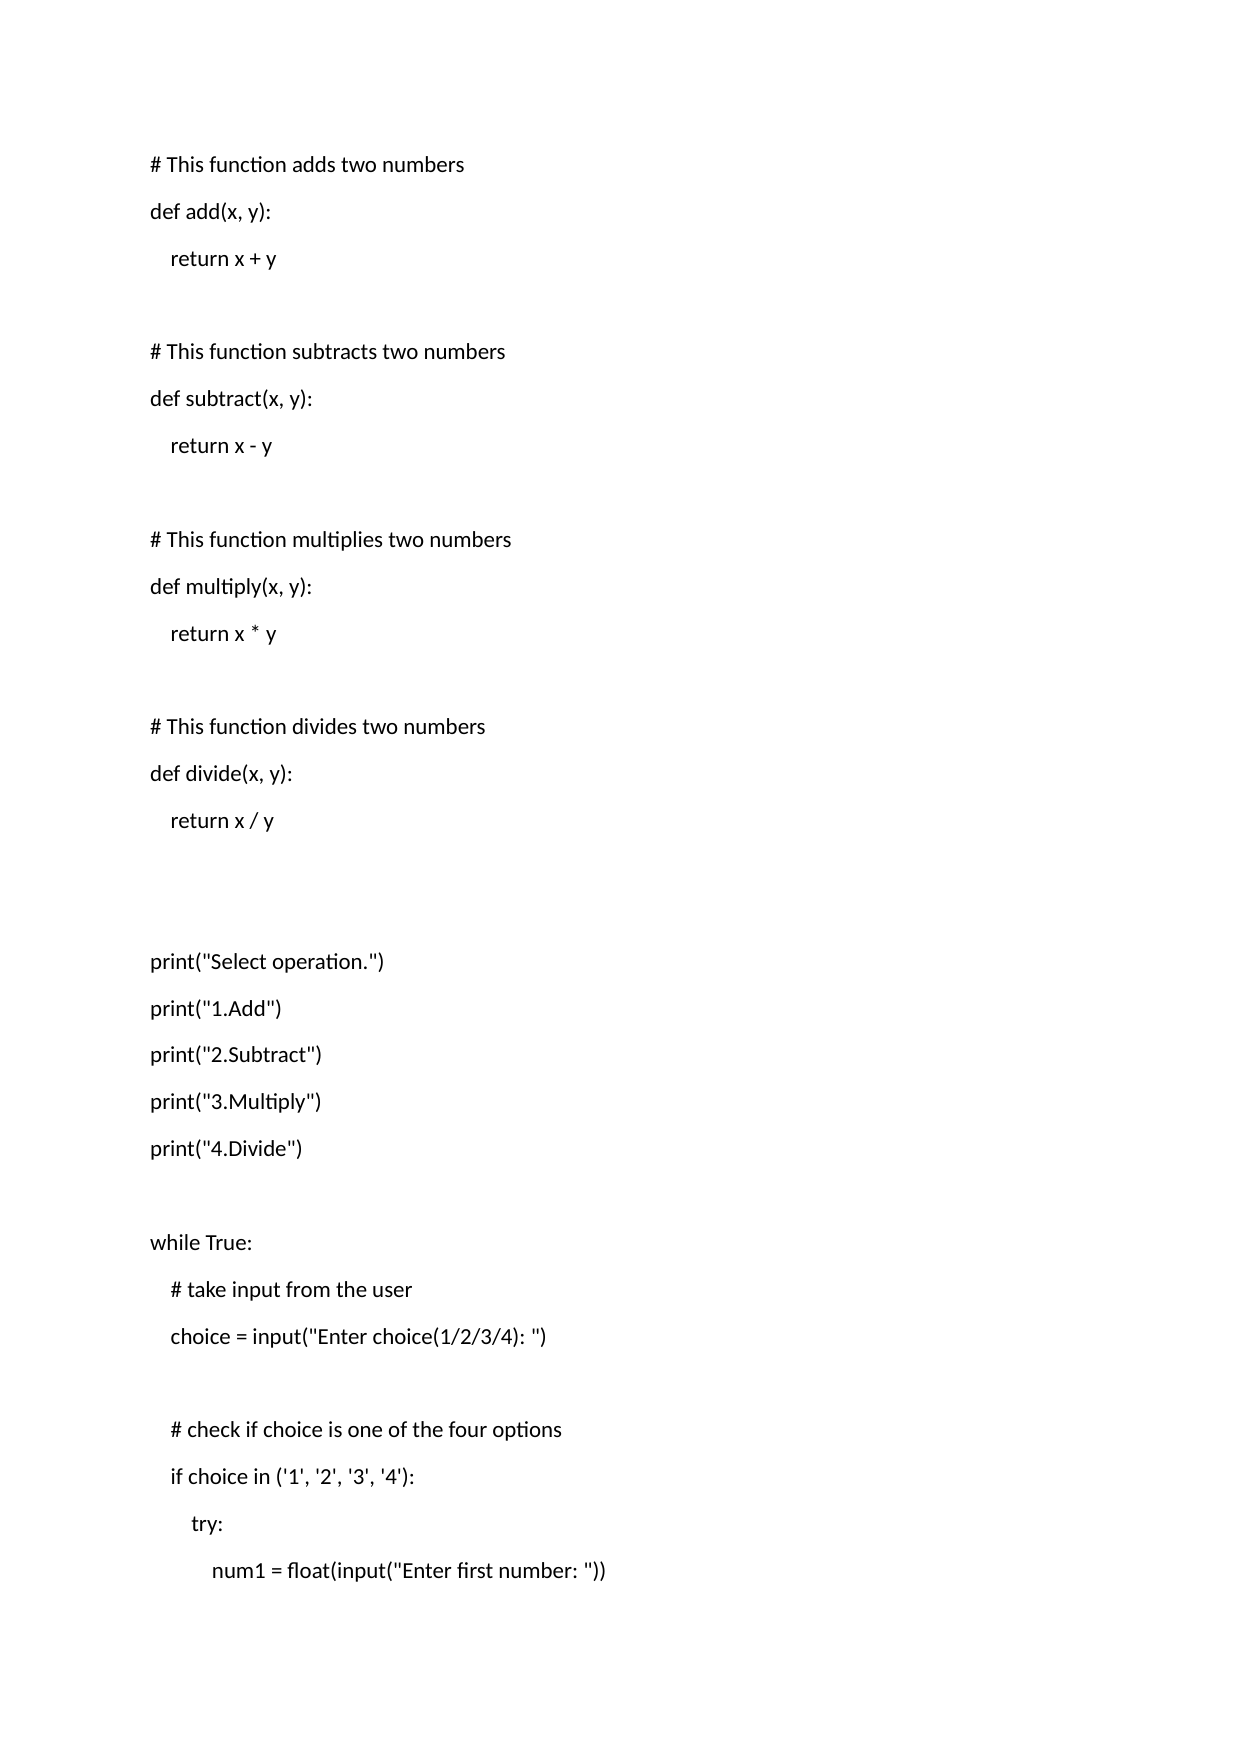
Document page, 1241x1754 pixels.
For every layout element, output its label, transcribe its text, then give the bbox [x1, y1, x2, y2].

text # This function multiplies two numbers [150, 525, 1090, 553]
text def divide(x, y): [150, 759, 1090, 787]
text def multiply(x, y): [150, 572, 1090, 600]
text def add(x, y): [150, 197, 1090, 225]
text print("4.Divide") [150, 1134, 1090, 1162]
text return x * y [150, 619, 1090, 647]
text return x + y [150, 244, 1090, 272]
text # This function divides two numbers [150, 712, 1090, 741]
text print("2.Subtract") [150, 1041, 1090, 1069]
text def subtract(x, y): [150, 384, 1090, 412]
text return x - y [150, 431, 1090, 459]
text print("3.Multiply") [150, 1087, 1090, 1116]
text try: [150, 1509, 1090, 1537]
text print("1.Add") [150, 994, 1090, 1022]
text print("Select operation.") [150, 947, 1090, 975]
text num1 = float(input("Enter first number: ")) [150, 1556, 1090, 1584]
text # This function subtracts two numbers [150, 337, 1090, 366]
text # check if choice is one of the four options [150, 1416, 1090, 1444]
text # take input from the user [150, 1275, 1090, 1303]
text while True: [150, 1228, 1090, 1256]
text # This function adds two numbers [150, 150, 1090, 178]
text return x / y [150, 806, 1090, 834]
text if choice in ('1', '2', '3', '4'): [150, 1462, 1090, 1491]
text choice = input("Enter choice(1/2/3/4): ") [150, 1322, 1090, 1350]
